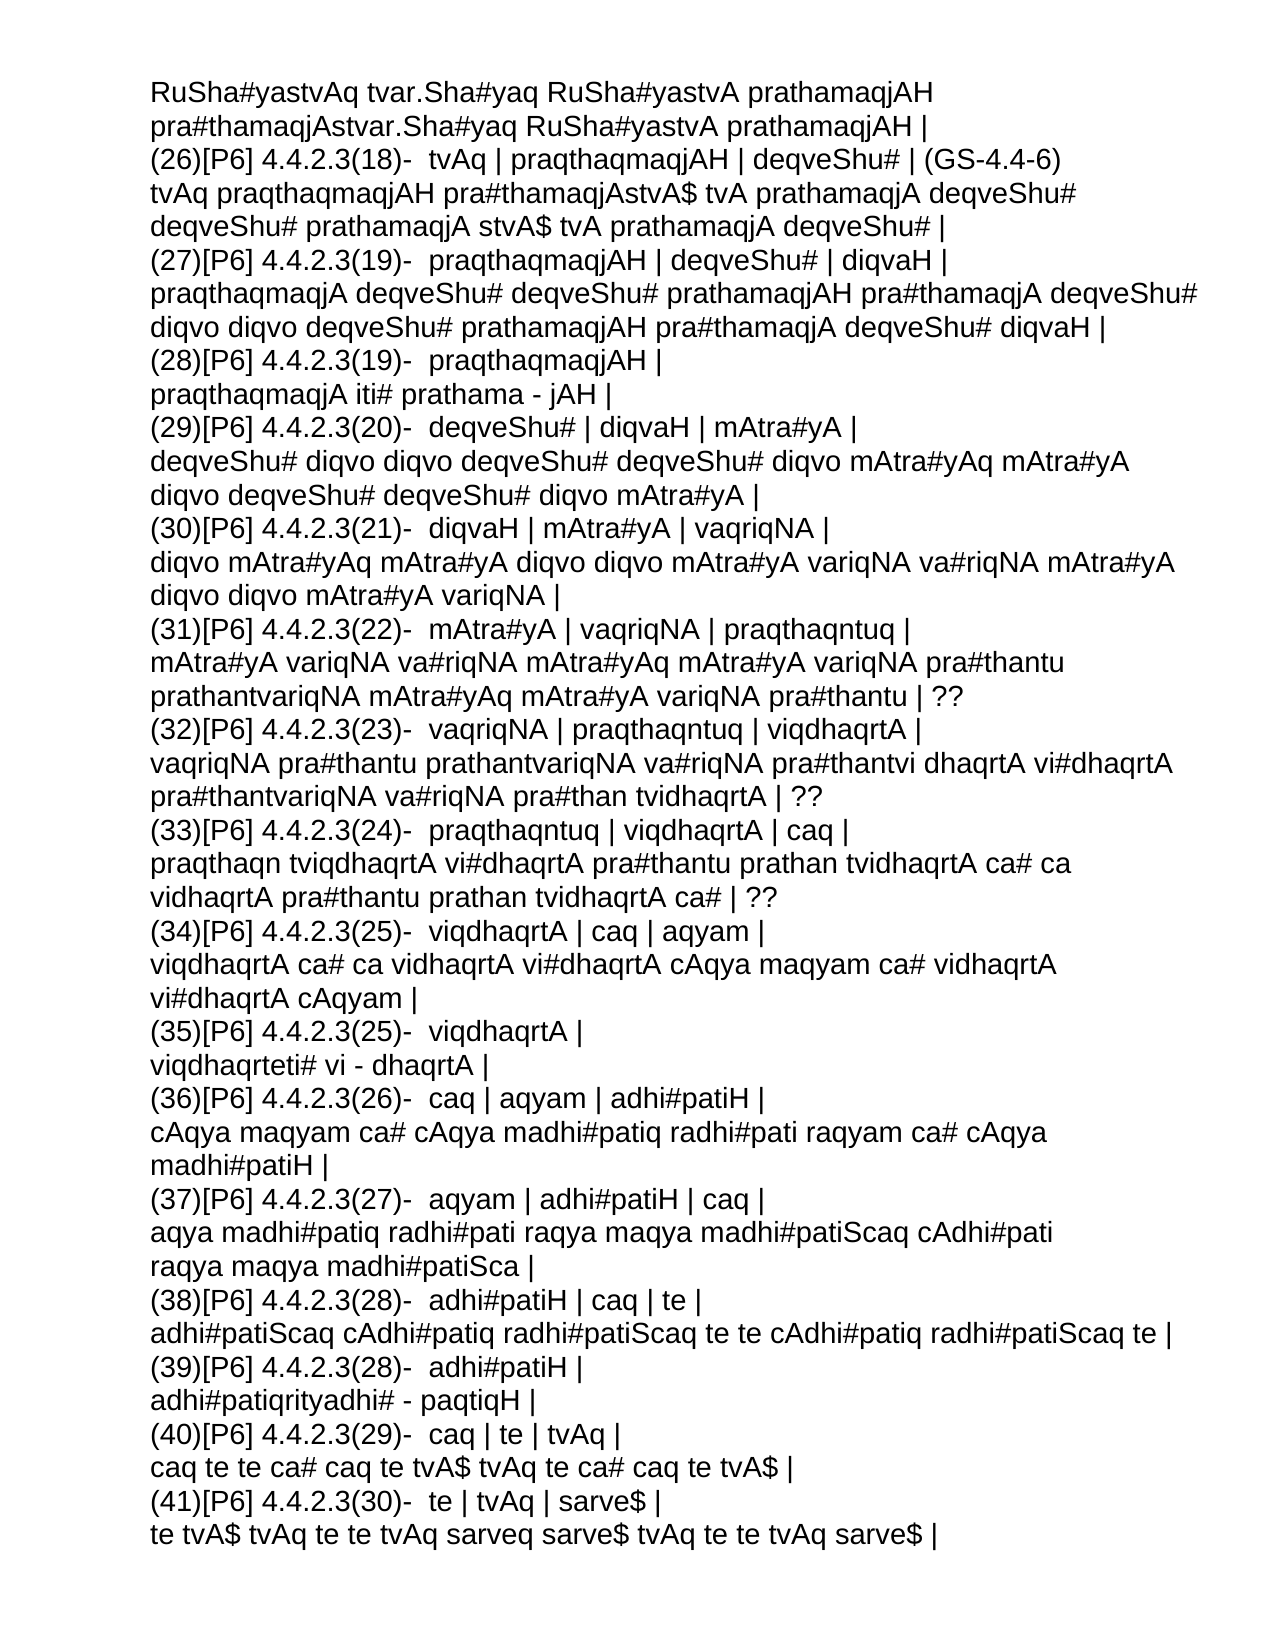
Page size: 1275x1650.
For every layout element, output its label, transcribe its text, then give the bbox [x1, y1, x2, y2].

text mAtra#yA variqNA va#riqNA mAtra#yAq mAtra#yA variqNA pra#thantu prathantvariqNA mAtra#yAq mAtra#yA variqNA pra#thantu | ?? [150, 645, 1200, 712]
text (29)[P6] 4.4.2.3(20)- deqveShu# | diqvaH | mAtra#yA | [150, 410, 1200, 444]
text (26)[P6] 4.4.2.3(18)- tvAq | praqthaqmaqjAH | deqveShu# | (GS-4.4-6) [150, 142, 1200, 176]
text caq te te ca# caq te tvA$ tvAq te ca# caq te tvA$ | [150, 1450, 1200, 1484]
text (30)[P6] 4.4.2.3(21)- diqvaH | mAtra#yA | vaqriqNA | [150, 511, 1200, 544]
text (37)[P6] 4.4.2.3(27)- aqyam | adhi#patiH | caq | [150, 1182, 1200, 1215]
text diqvo mAtra#yAq mAtra#yA diqvo diqvo mAtra#yA variqNA va#riqNA mAtra#yA diqvo diqvo mAtra#yA variqNA | [150, 544, 1200, 612]
text cAqya maqyam ca# cAqya madhi#patiq radhi#pati raqyam ca# cAqya madhi#patiH | [150, 1115, 1200, 1182]
text aqya madhi#patiq radhi#pati raqya maqya madhi#patiScaq cAdhi#pati raqya maqya madhi#patiSca | [150, 1215, 1200, 1282]
text RuSha#yastvAq tvar.Sha#yaq RuSha#yastvA prathamaqjAH pra#thamaqjAstvar.Sha#yaq RuSha#yastvA prathamaqjAH | [150, 75, 1200, 142]
text vaqriqNA pra#thantu prathantvariqNA va#riqNA pra#thantvi dhaqrtA vi#dhaqrtA pra#thantvariqNA va#riqNA pra#than tvidhaqrtA | ?? [150, 746, 1200, 813]
text praqthaqmaqjA iti# prathama - jAH | [150, 377, 1200, 410]
text (40)[P6] 4.4.2.3(29)- caq | te | tvAq | [150, 1417, 1200, 1450]
text (31)[P6] 4.4.2.3(22)- mAtra#yA | vaqriqNA | praqthaqntuq | [150, 612, 1200, 645]
text (35)[P6] 4.4.2.3(25)- viqdhaqrtA | [150, 1014, 1200, 1048]
text (27)[P6] 4.4.2.3(19)- praqthaqmaqjAH | deqveShu# | diqvaH | [150, 243, 1200, 276]
text adhi#patiScaq cAdhi#patiq radhi#patiScaq te te cAdhi#patiq radhi#patiScaq te | [150, 1316, 1200, 1349]
text (41)[P6] 4.4.2.3(30)- te | tvAq | sarve$ | [150, 1484, 1200, 1517]
text (34)[P6] 4.4.2.3(25)- viqdhaqrtA | caq | aqyam | [150, 913, 1200, 947]
text praqthaqn tviqdhaqrtA vi#dhaqrtA pra#thantu prathan tvidhaqrtA ca# ca vidhaqrtA pra#thantu prathan tvidhaqrtA ca# | ?? [150, 846, 1200, 913]
text (33)[P6] 4.4.2.3(24)- praqthaqntuq | viqdhaqrtA | caq | [150, 813, 1200, 846]
text (39)[P6] 4.4.2.3(28)- adhi#patiH | [150, 1349, 1200, 1383]
text adhi#patiqrityadhi# - paqtiqH | [150, 1383, 1200, 1417]
text praqthaqmaqjA deqveShu# deqveShu# prathamaqjAH pra#thamaqjA deqveShu# diqvo diqvo deqveShu# prathamaqjAH pra#thamaqjA deqveShu# diqvaH | [150, 276, 1200, 343]
text (36)[P6] 4.4.2.3(26)- caq | aqyam | adhi#patiH | [150, 1081, 1200, 1115]
text (28)[P6] 4.4.2.3(19)- praqthaqmaqjAH | [150, 343, 1200, 377]
text (32)[P6] 4.4.2.3(23)- vaqriqNA | praqthaqntuq | viqdhaqrtA | [150, 712, 1200, 746]
text deqveShu# diqvo diqvo deqveShu# deqveShu# diqvo mAtra#yAq mAtra#yA diqvo deqveShu# deqveShu# diqvo mAtra#yA | [150, 444, 1200, 511]
text tvAq praqthaqmaqjAH pra#thamaqjAstvA$ tvA prathamaqjA deqveShu# deqveShu# prathamaqjA stvA$ tvA prathamaqjA deqveShu# | [150, 176, 1200, 243]
text te tvA$ tvAq te te tvAq sarveq sarve$ tvAq te te tvAq sarve$ | [150, 1517, 1200, 1551]
text viqdhaqrteti# vi - dhaqrtA | [150, 1048, 1200, 1081]
text (38)[P6] 4.4.2.3(28)- adhi#patiH | caq | te | [150, 1282, 1200, 1316]
text viqdhaqrtA ca# ca vidhaqrtA vi#dhaqrtA cAqya maqyam ca# vidhaqrtA vi#dhaqrtA cAqyam | [150, 947, 1200, 1014]
